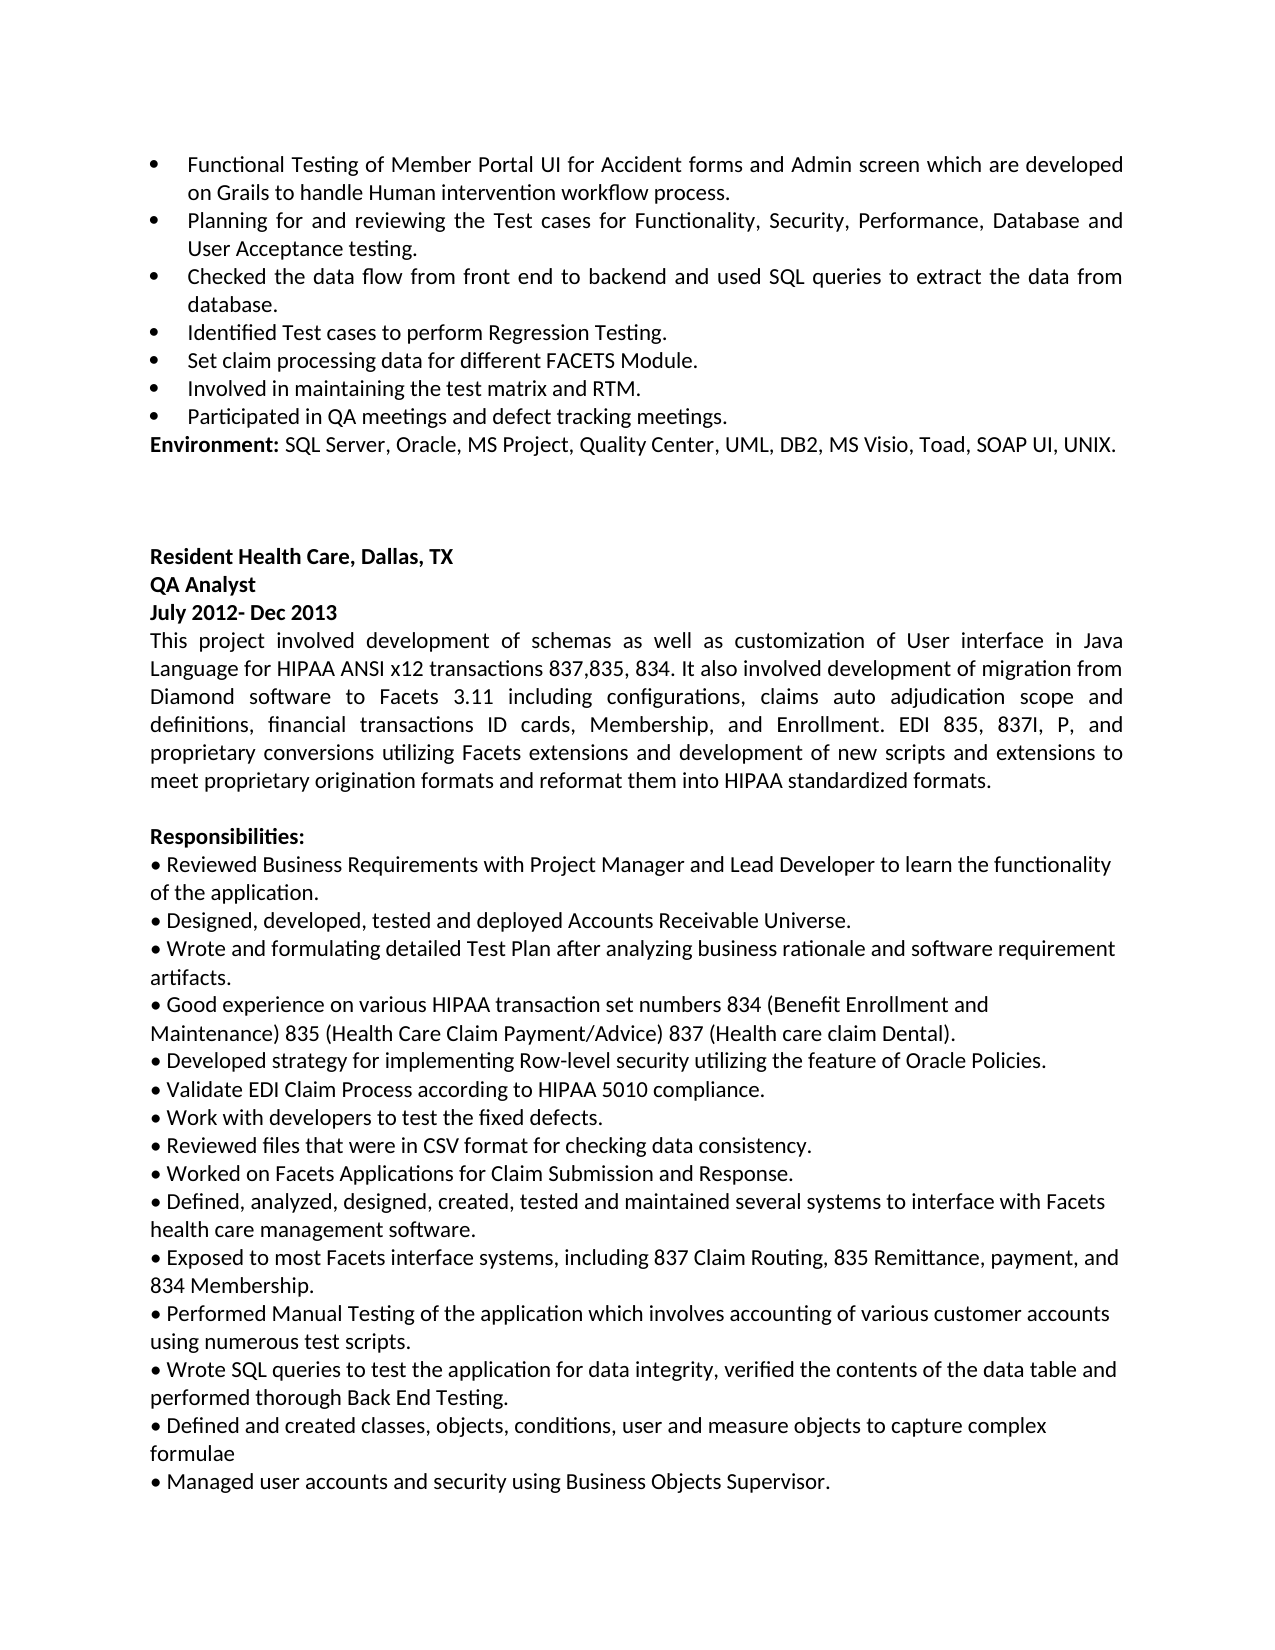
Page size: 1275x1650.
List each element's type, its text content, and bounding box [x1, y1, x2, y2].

list Checked the data flow from front end to backend and used SQL queries to extract the data from database. [150, 262, 1125, 318]
list Identified Test cases to perform Regression Testing. [150, 318, 1125, 346]
list Involved in maintaining the test matrix and RTM. [150, 374, 1125, 402]
list Planning for and reviewing the Test cases for Functionality, Security, Performance, Database and User Acceptance testing. [150, 206, 1125, 262]
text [150, 1047, 1125, 1495]
list Participated in QA meetings and defect tracking meetings. [150, 402, 1125, 430]
text This project involved development of schemas as well as customization of User interface in Java Language for HIPAA ANSI x12 transactions 837,835, 834. It also involved development of migration from Diamond software to Facets 3.11 including configurations, claims auto adjudication scope and definitions, financial transactions ID cards, Membership, and Enrollment. EDI 835, 837I, P, and proprietary conversions utilizing Facets extensions and development of new scripts and extensions to meet proprietary origination formats and reformat them into HIPAA standardized formats. [150, 626, 1125, 794]
text QA Analyst [150, 570, 1125, 598]
text Responsibilities: • Reviewed Business Requirements with Project Manager and Lead Developer to learn the functionality of the application. • Designed, developed, tested and deployed Accounts Receivable Universe. • Wrote and formulating detailed Test Plan after analyzing business rationale and software requirement artifacts. • Good experience on various HIPAA transaction set numbers 834 (Benefit Enrollment and Maintenance) 835 (Health Care Claim Payment/Advice) 837 (Health care claim Dental). [150, 794, 1125, 1047]
text Environment: SQL Server, Oracle, MS Project, Quality Center, UML, DB2, MS Visio, Toad, SOAP UI, UNIX. [150, 430, 1125, 458]
list Set claim processing data for different FACETS Module. [150, 346, 1125, 374]
text Resident Health Care, Dallas, TX [150, 542, 1125, 570]
text July 2012- Dec 2013 [150, 598, 1125, 626]
list Functional Testing of Member Portal UI for Accident forms and Admin screen which are developed on Grails to handle Human intervention workflow process. [150, 150, 1125, 206]
